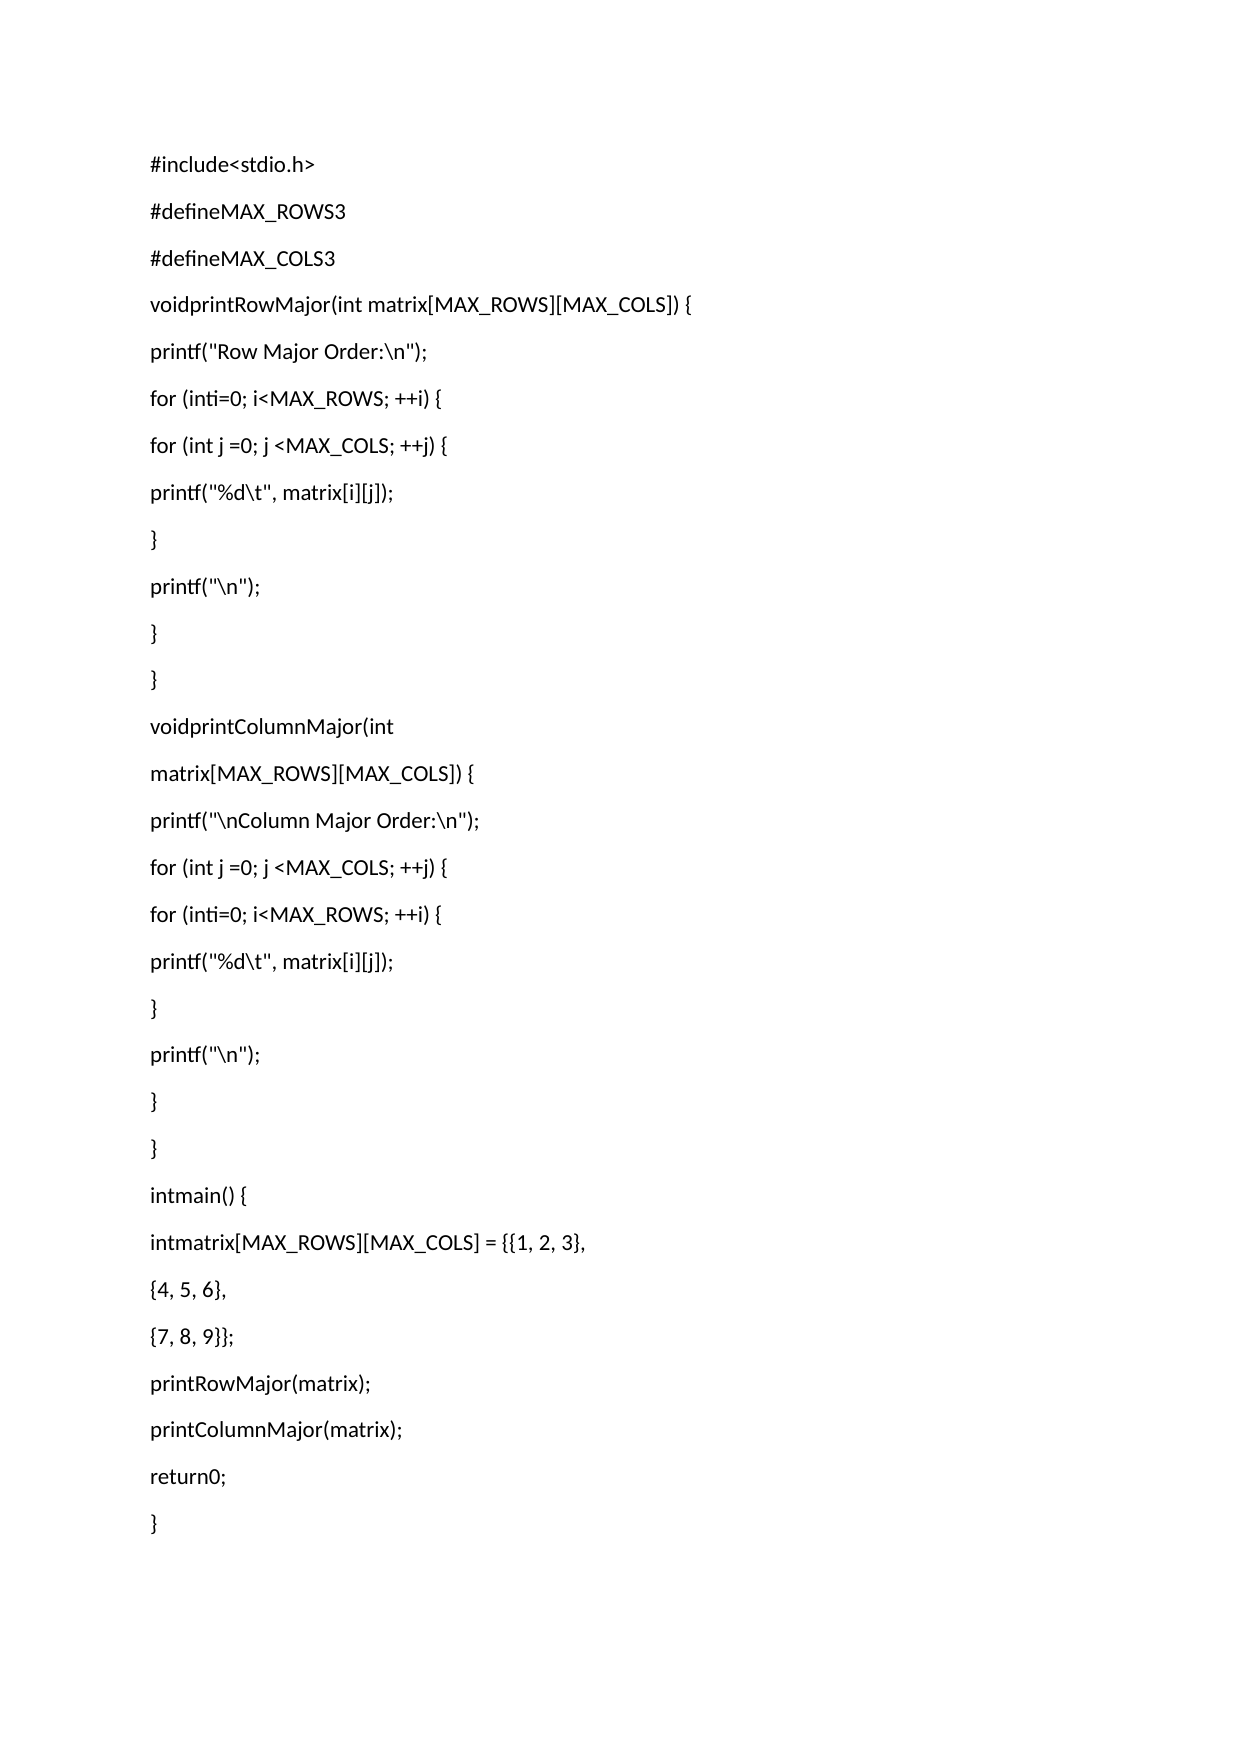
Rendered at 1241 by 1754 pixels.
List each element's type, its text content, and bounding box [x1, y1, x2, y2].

text #defineMAX_ROWS3 [150, 197, 1090, 225]
text printf("Row Major Order:\n"); [150, 337, 1090, 366]
text printf("%d\t", matrix[i][j]); [150, 947, 1090, 975]
text {4, 5, 6}, [150, 1275, 1090, 1303]
text {7, 8, 9}}; [150, 1322, 1090, 1350]
text } [150, 525, 1090, 553]
text return0; [150, 1462, 1090, 1491]
text for (inti=0; i<MAX_ROWS; ++i) { [150, 384, 1090, 412]
text } [150, 666, 1090, 694]
text } [150, 1087, 1090, 1116]
text printf("%d\t", matrix[i][j]); [150, 478, 1090, 506]
text for (inti=0; i<MAX_ROWS; ++i) { [150, 900, 1090, 928]
text printf("\n"); [150, 572, 1090, 600]
text printf("\nColumn Major Order:\n"); [150, 806, 1090, 834]
text #include<stdio.h> [150, 150, 1090, 178]
text for (int j =0; j <MAX_COLS; ++j) { [150, 853, 1090, 881]
text printRowMajor(matrix); [150, 1369, 1090, 1397]
text } [150, 1509, 1090, 1537]
text matrix[MAX_ROWS][MAX_COLS]) { [150, 759, 1090, 787]
text for (int j =0; j <MAX_COLS; ++j) { [150, 431, 1090, 459]
text printf("\n"); [150, 1041, 1090, 1069]
text } [150, 994, 1090, 1022]
text intmain() { [150, 1181, 1090, 1209]
text intmatrix[MAX_ROWS][MAX_COLS] = {{1, 2, 3}, [150, 1228, 1090, 1256]
text printColumnMajor(matrix); [150, 1416, 1090, 1444]
text voidprintRowMajor(int matrix[MAX_ROWS][MAX_COLS]) { [150, 291, 1090, 319]
text voidprintColumnMajor(int [150, 712, 1090, 741]
text } [150, 619, 1090, 647]
text } [150, 1134, 1090, 1162]
text #defineMAX_COLS3 [150, 244, 1090, 272]
